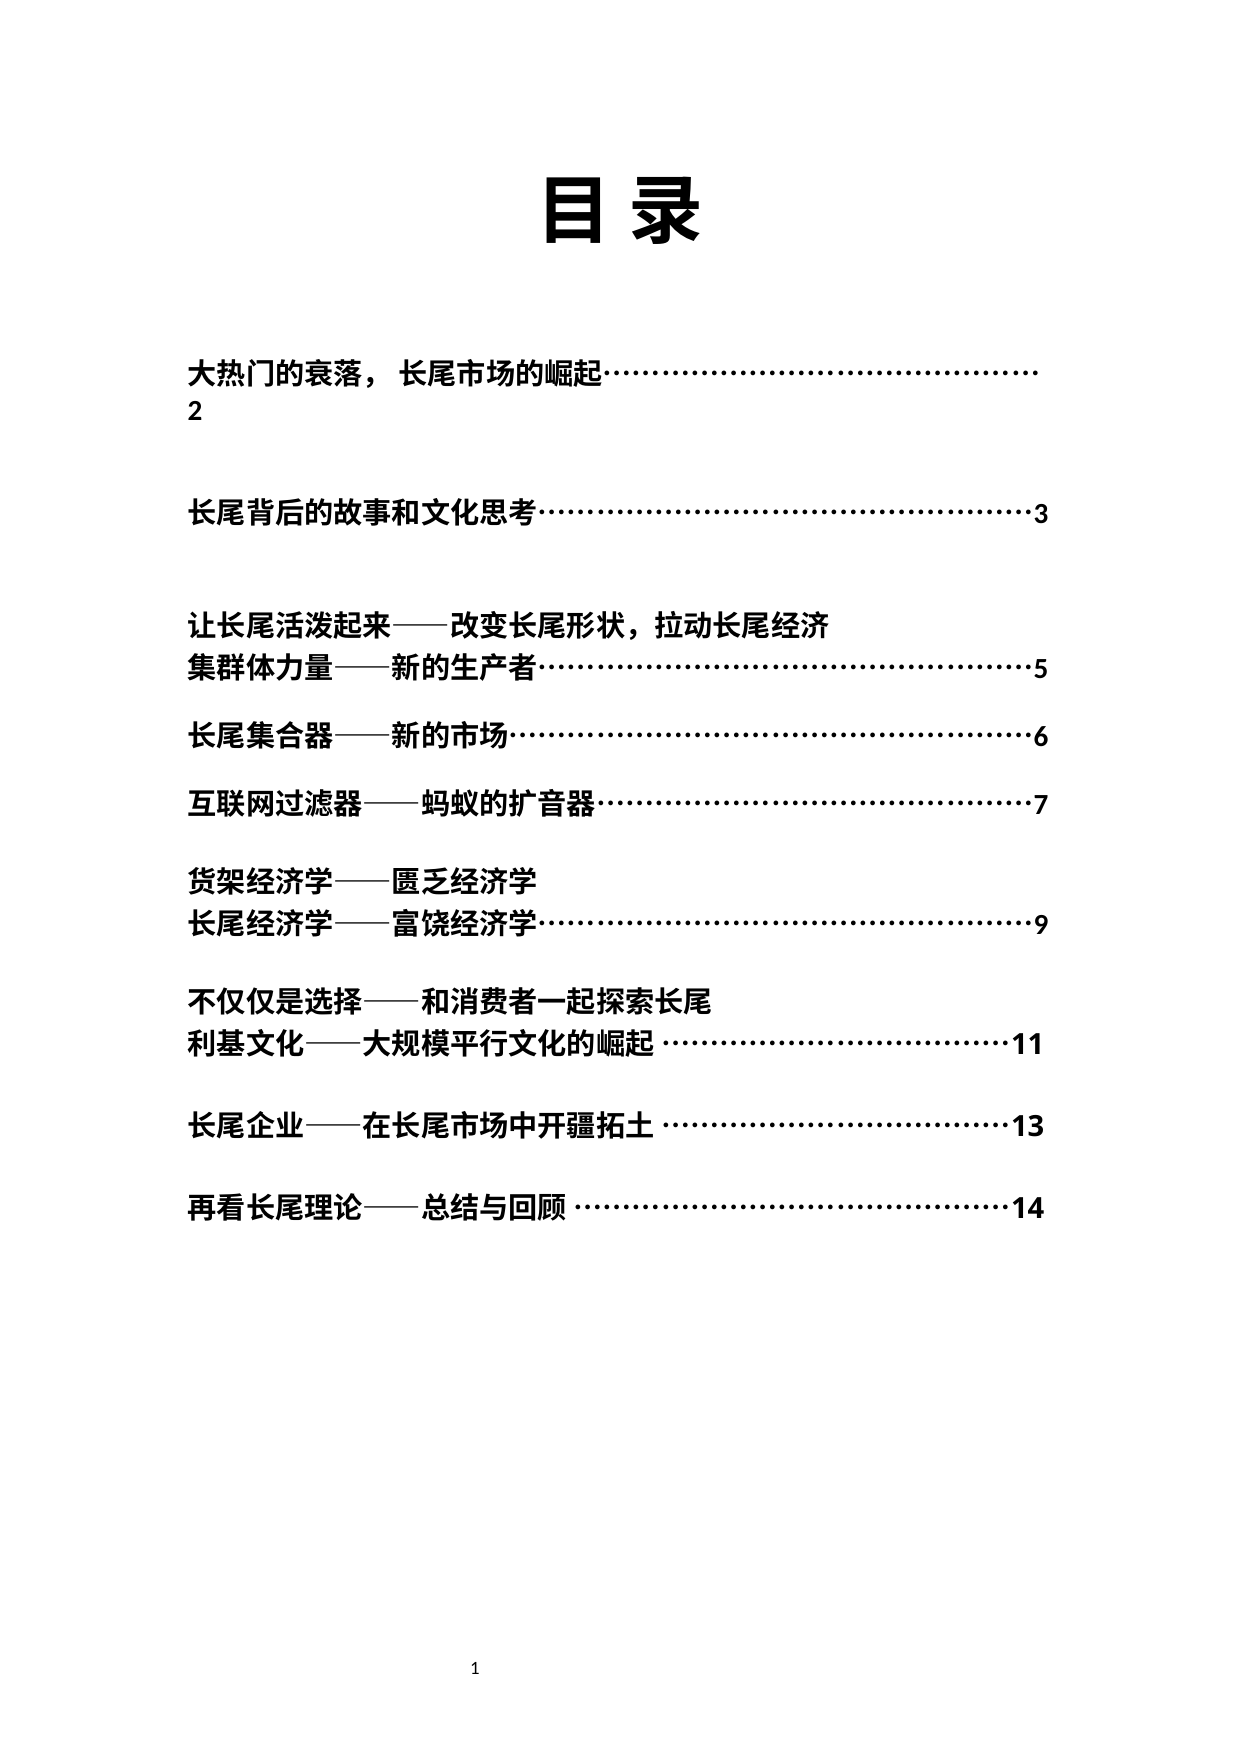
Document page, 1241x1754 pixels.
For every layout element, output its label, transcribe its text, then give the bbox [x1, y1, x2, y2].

list 让长尾活泼起来——改变长尾形状，拉动长尾经济 [187, 603, 1053, 645]
text 长尾企业——在长尾市场中开疆拓土 ………………………………13 [187, 1103, 1053, 1145]
text 货架经济学——匮乏经济学 [187, 858, 1053, 901]
list 大热门的衰落， 长尾市场的崛起………………………………………2 [187, 350, 1053, 428]
list 长尾背后的故事和文化思考……………………………………………3 [187, 489, 1053, 531]
text 不仅仅是选择——和消费者一起探索长尾 [187, 978, 1053, 1021]
list 集群体力量——新的生产者……………………………………………5 [187, 645, 1053, 687]
list 长尾集合器——新的市场………………………………………………6 [187, 713, 1053, 755]
text 利基文化——大规模平行文化的崛起 ………………………………11 [187, 1021, 1053, 1063]
text 长尾经济学——富饶经济学……………………………………………9 [187, 901, 1053, 943]
text 目 录 [187, 150, 1053, 259]
list 互联网过滤器——蚂蚁的扩音器………………………………………7 [187, 780, 1053, 823]
text 再看长尾理论——总结与回顾 ………………………………………14 [187, 1185, 1053, 1227]
